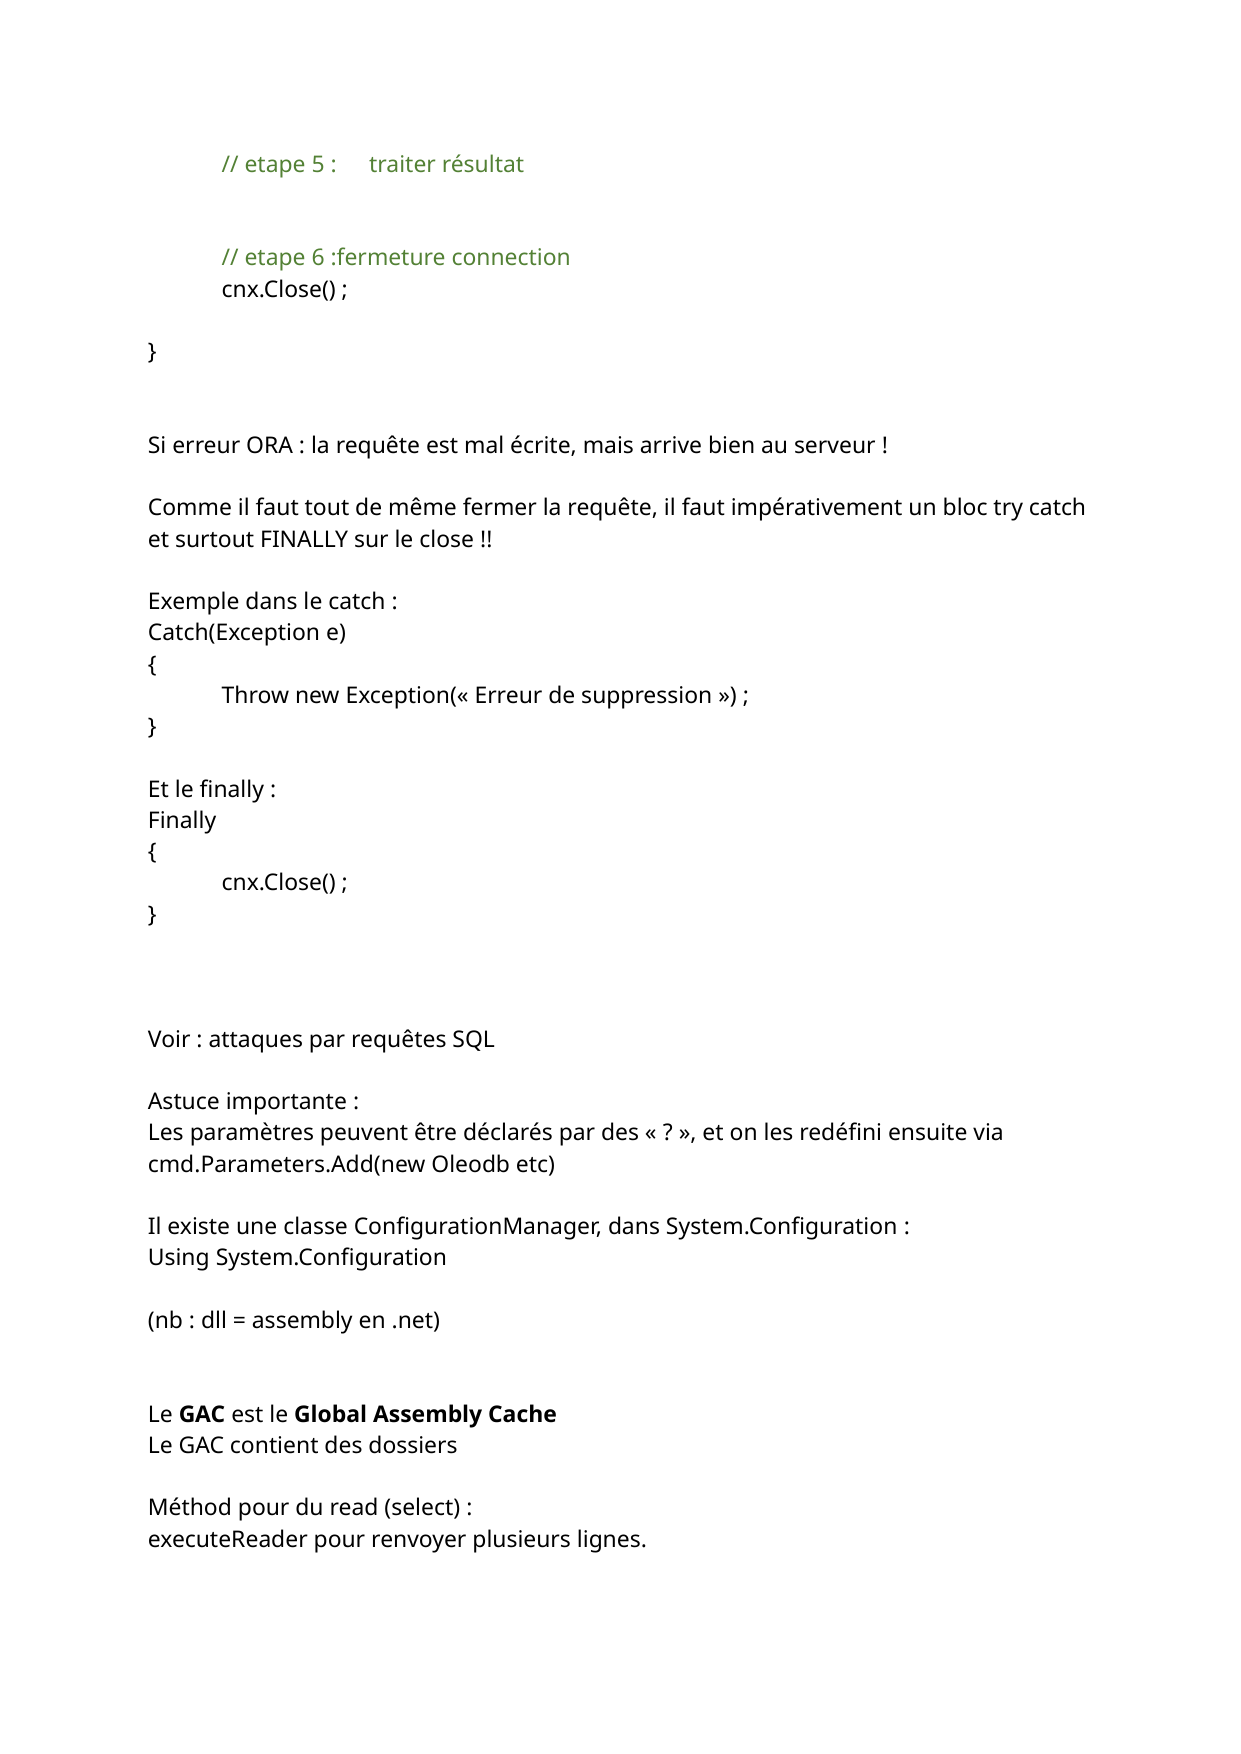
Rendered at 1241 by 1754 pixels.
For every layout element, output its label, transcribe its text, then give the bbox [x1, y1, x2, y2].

text Et le finally : [148, 773, 1093, 804]
text Il existe une classe ConfigurationManager, dans System.Configuration : [148, 1210, 1093, 1241]
text Catch(Exception e) [148, 616, 1093, 648]
text Voir : attaques par requêtes SQL [148, 1023, 1093, 1054]
text Throw new Exception(« Erreur de suppression ») ; [148, 679, 1093, 710]
text Le GAC est le Global Assembly Cache [148, 1398, 1093, 1429]
text } [148, 710, 1093, 741]
text Comme il faut tout de même fermer la requête, il faut impérativement un bloc try catch et surtout FINALLY sur le close !! [148, 491, 1093, 554]
text cnx.Close() ; [148, 273, 1093, 304]
text Si erreur ORA : la requête est mal écrite, mais arrive bien au serveur ! [148, 429, 1093, 460]
text executeReader pour renvoyer plusieurs lignes. [148, 1523, 1093, 1554]
text Le GAC contient des dossiers [148, 1429, 1093, 1460]
text { [148, 648, 1093, 679]
text { [148, 835, 1093, 866]
text Finally [148, 804, 1093, 835]
text Exemple dans le catch : [148, 585, 1093, 616]
text // etape 6 :fermeture connection [148, 241, 1093, 273]
text (nb : dll = assembly en .net) [148, 1304, 1093, 1335]
text } [148, 898, 1093, 929]
text Méthod pour du read (select) : [148, 1491, 1093, 1523]
text } [148, 335, 1093, 366]
text Using System.Configuration [148, 1241, 1093, 1273]
text Astuce importante : Les paramètres peuvent être déclarés par des « ? », et on les redéfini ensuite via cmd.Parameters.Add(new Oleodb etc) [148, 1085, 1093, 1179]
text cnx.Close() ; [148, 866, 1093, 898]
text // etape 5 : traiter résultat [148, 148, 1093, 179]
